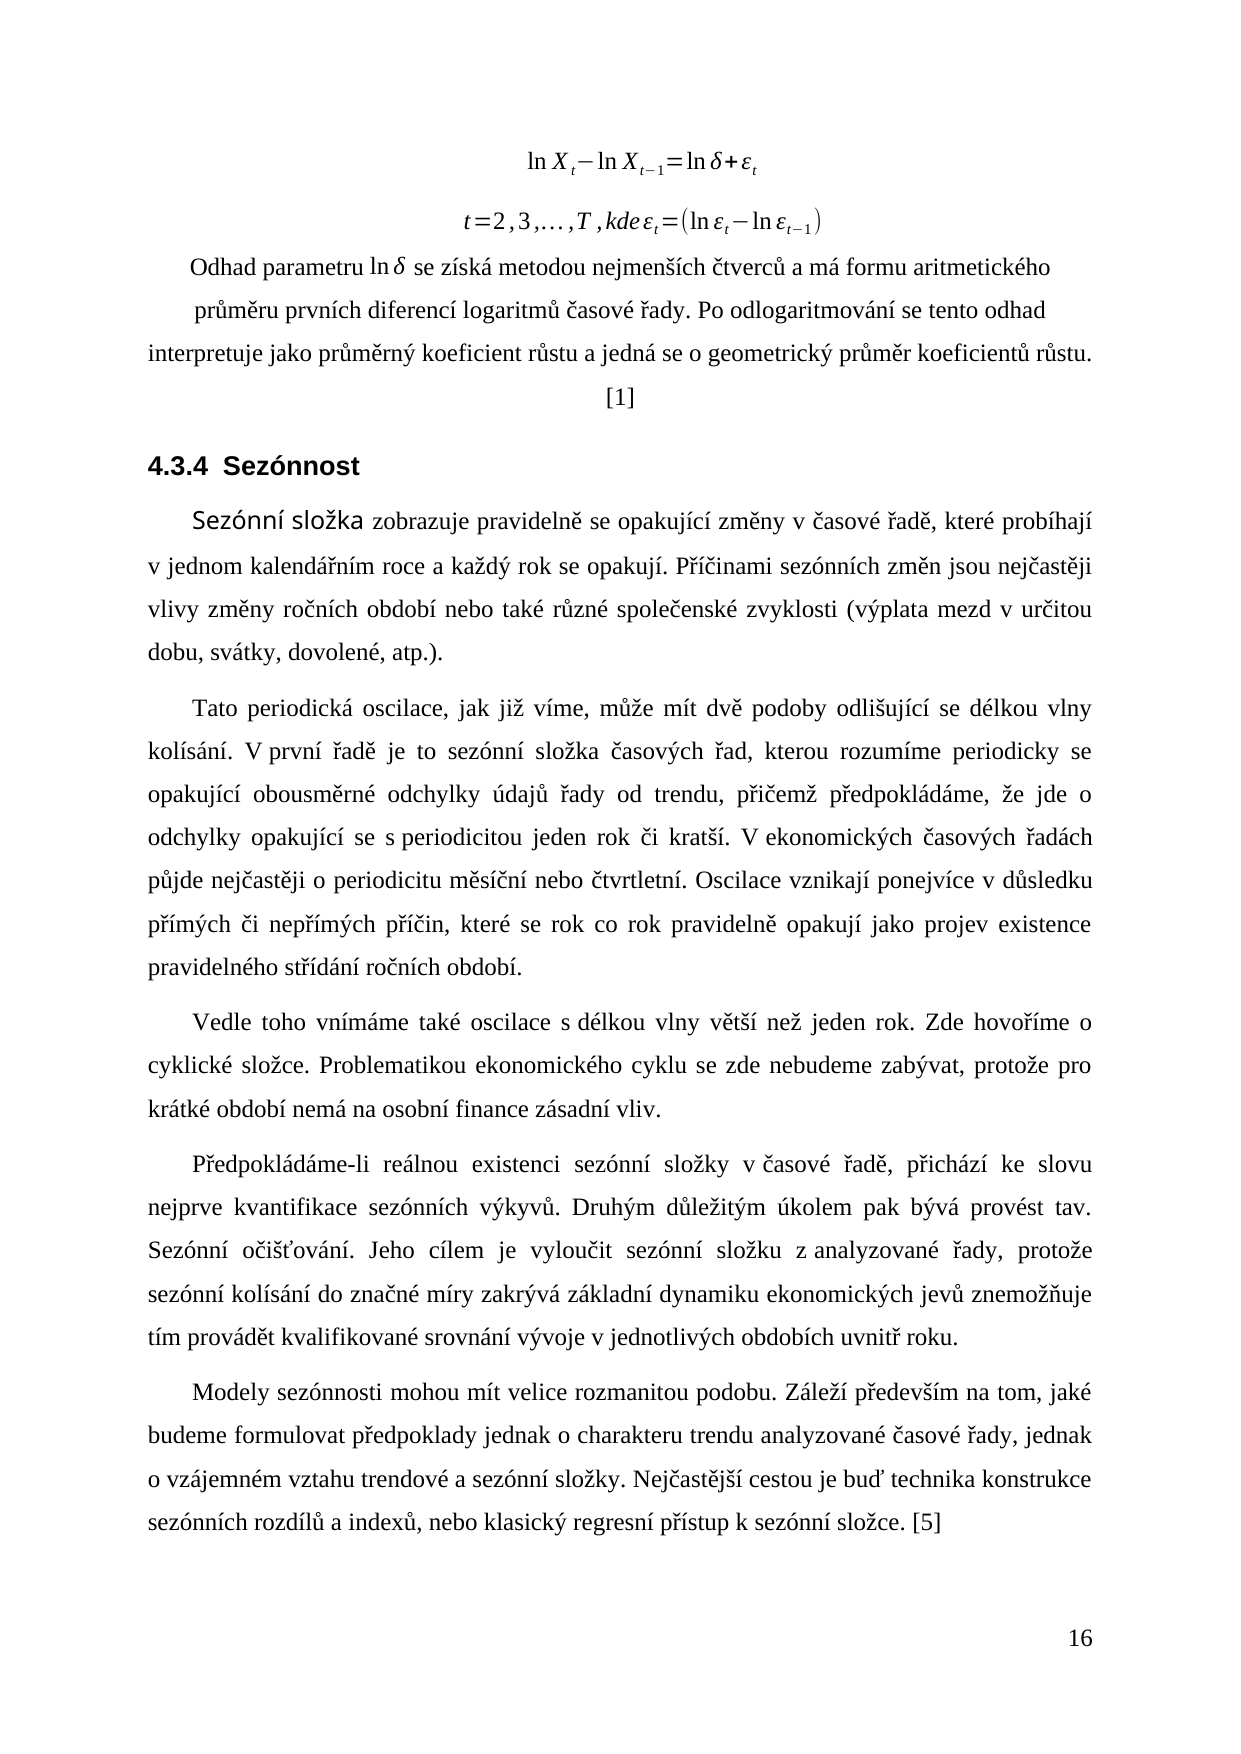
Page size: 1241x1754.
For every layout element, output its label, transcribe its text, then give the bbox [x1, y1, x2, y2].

text Vedle toho vnímáme také oscilace s délkou vlny větší než jeden rok. Zde hovoříme o cyklické složce. Problematikou ekonomického cyklu se zde nebudeme zabývat, protože pro krátké období nemá na osobní finance zásadní vliv. [148, 1007, 1093, 1122]
text Tato periodická oscilace, jak již víme, může mít dvě podoby odlišující se délkou vlny kolísání. V první řadě je to sezónní složka časových řad, kterou rozumíme periodicky se opakující obousměrné odchylky údajů řady od trendu, přičemž předpokládáme, že jde o odchylky opakující se s periodicitou jeden rok či kratší. V ekonomických časových řadách půjde nejčastěji o periodicitu měsíční nebo čtvrtletní. Oscilace vznikají ponejvíce v důsledku přímých či nepřímých příčin, které se rok co rok pravidelně opakují jako projev existence pravidelného střídání ročních období. [148, 693, 1093, 981]
subtitle Sezónnost [148, 450, 1093, 481]
text Modely sezónnosti mohou mít velice rozmanitou podobu. Záleží především na tom, jaké budeme formulovat předpoklady jednak o charakteru trendu analyzované časové řady, jednak o vzájemném vztahu trendové a sezónní složky. Nejčastější cestou je buď technika konstrukce sezónních rozdílů a indexů, nebo klasický regresní přístup k sezónní složce. [5] [148, 1377, 1093, 1536]
text Sezónní složka zobrazuje pravidelně se opakující změny v časové řadě, které probíhají v jednom kalendářním roce a každý rok se opakují. Příčinami sezónních změn jsou nejčastěji vlivy změny ročních období nebo také různé společenské zvyklosti (výplata mezd v určitou dobu, svátky, dovolené, atp.). [148, 503, 1093, 666]
text Předpokládáme-li reálnou existenci sezónní složky v časové řadě, přichází ke slovu nejprve kvantifikace sezónních výkyvů. Druhým důležitým úkolem pak bývá provést tav. Sezónní očišťování. Jeho cílem je vyloučit sezónní složku z analyzované řady, protože sezónní kolísání do značné míry zakrývá základní dynamiku ekonomických jevů znemožňuje tím provádět kvalifikované srovnání vývoje v jednotlivých obdobích uvnitř roku. [148, 1149, 1093, 1351]
